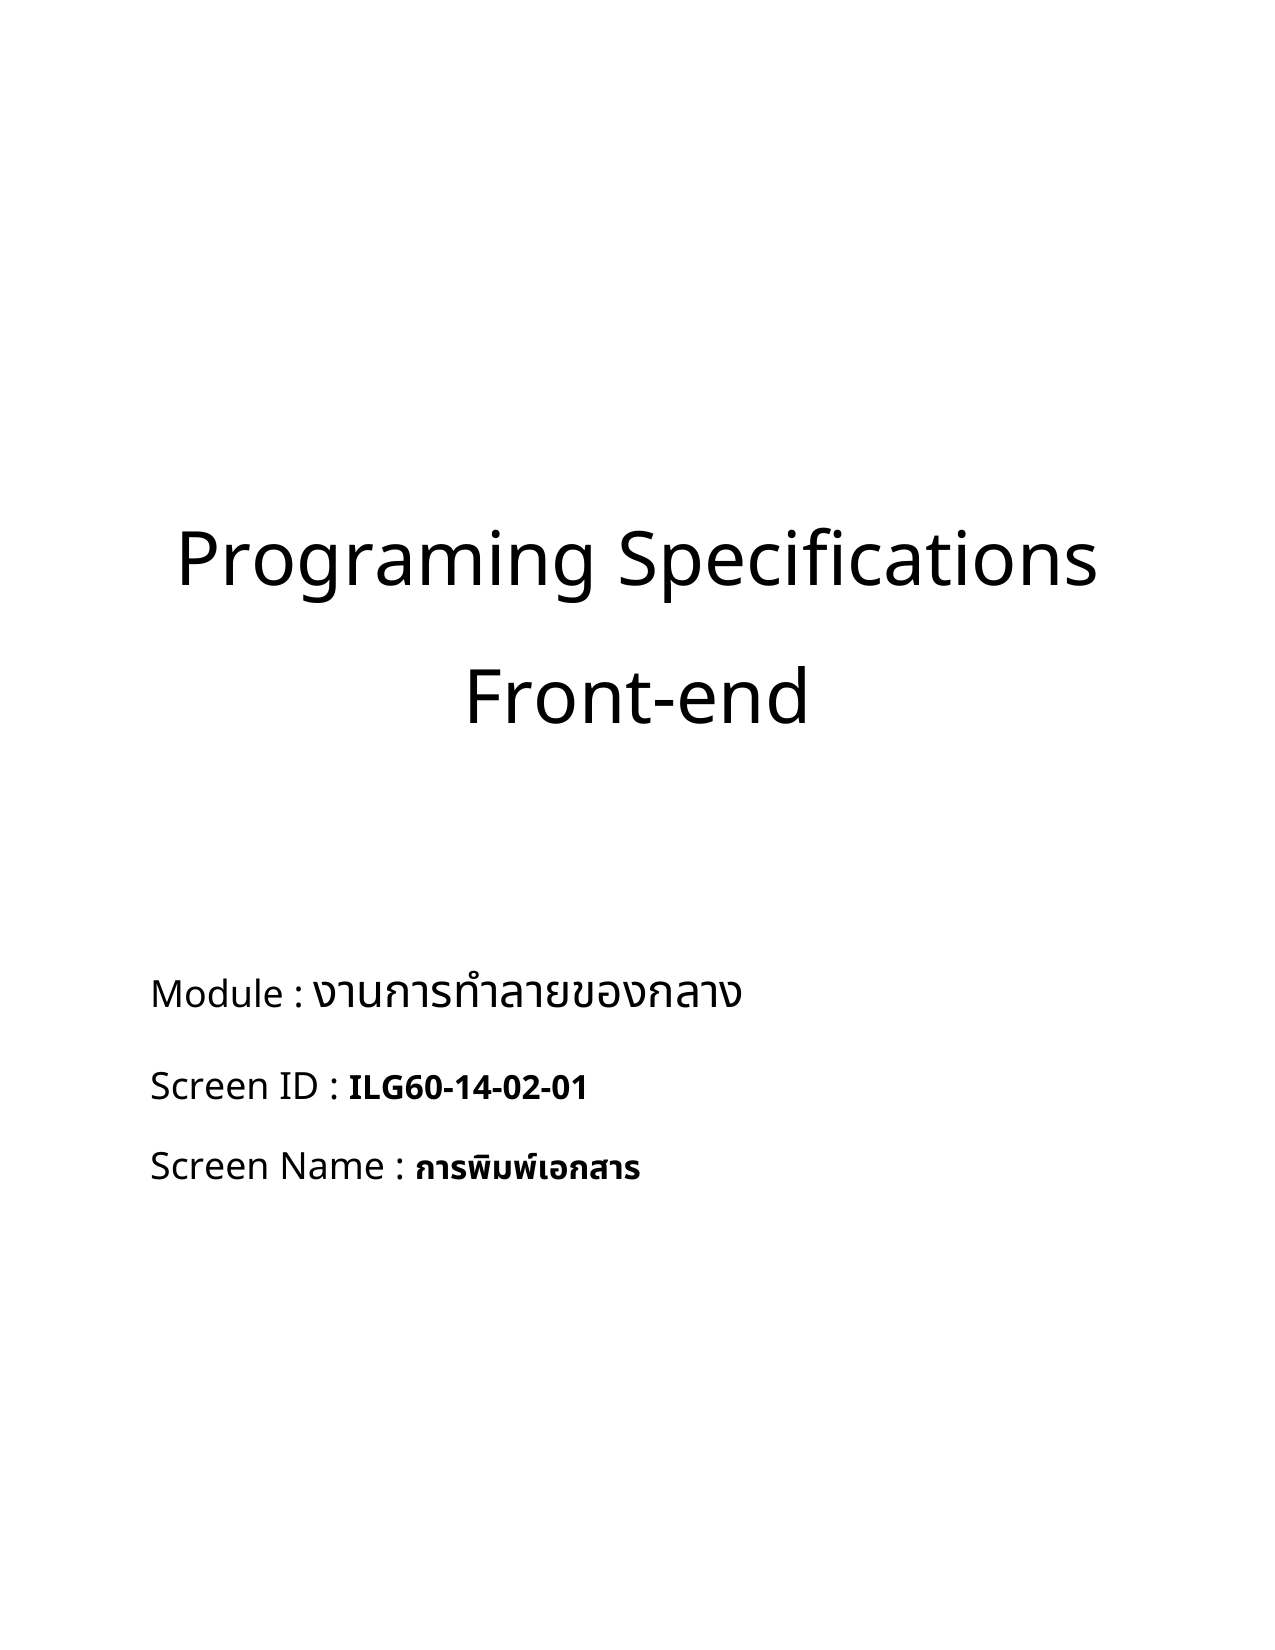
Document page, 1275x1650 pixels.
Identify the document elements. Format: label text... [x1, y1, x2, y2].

text Front-end [150, 643, 1125, 746]
text Module : งานการทำลายของกลาง [150, 959, 1125, 1028]
text Screen Name : การพิมพ์เอกสาร [150, 1139, 1125, 1194]
text Screen ID : ILG60-14-02-01 [150, 1059, 1125, 1111]
text Programing Specifications [150, 505, 1125, 607]
